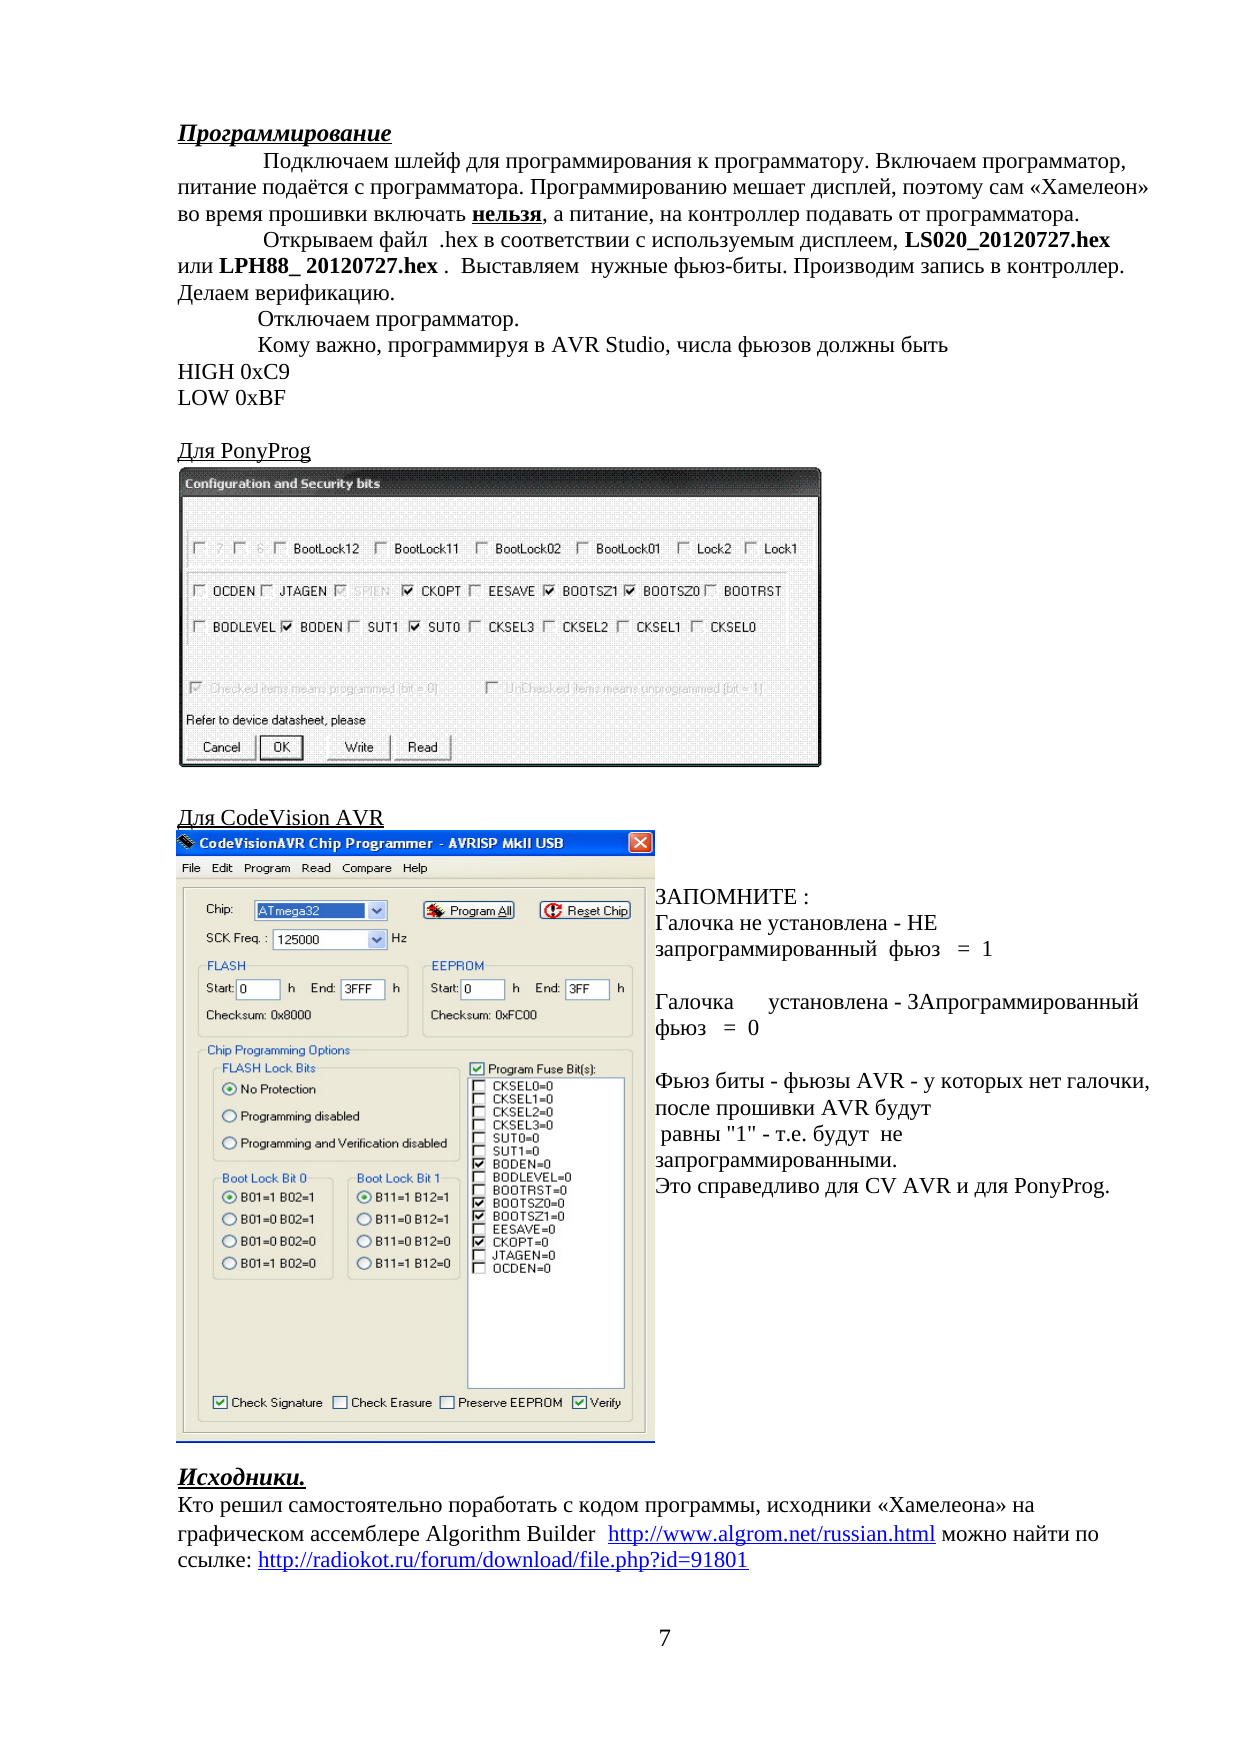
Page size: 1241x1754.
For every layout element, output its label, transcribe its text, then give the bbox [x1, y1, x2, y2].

text Фьюз биты - фьюзы AVR - у которых нет галочки, после прошивки AVR будут [177, 1067, 1152, 1120]
picture [176, 830, 655, 1443]
text LOW 0xBF [177, 384, 1152, 410]
text Для PonyProg [177, 437, 1152, 463]
text Кто решил самостоятельно поработать с кодом программы, исходники «Хамелеона» на графическом ассемблере Algorithm Builder http://www.algrom.net/russian.html можно найти по ссылке: http://radiokot.ru/forum/download/file.php?id=91801 [177, 1491, 1152, 1573]
text Галочка не установлена - НЕ запрограммированный фьюз = 1 [177, 909, 1152, 962]
text Подключаем шлейф для программирования к программатору. Включаем программатор, питание подаётся с программатора. Программированию мешает дисплей, поэтому сам «Хамелеон» во время прошивки включать нельзя, а питание, на контроллер подавать от программатора. [177, 147, 1152, 226]
text Исходники. [177, 1462, 1152, 1491]
text HIGH 0xC9 [177, 358, 1152, 384]
text Это справедливо для CV AVR и для PonyProg. [177, 1173, 1152, 1199]
text Отключаем программатор. [177, 305, 1152, 331]
text равны "1" - т.е. будут не запрограммированными. [177, 1120, 1152, 1173]
text Программирование [177, 118, 1152, 147]
text Для CodeVision AVR [177, 804, 1152, 830]
text Кому важно, программируя в AVR Studio, числа фьюзов должны быть [177, 331, 1152, 358]
picture [177, 463, 836, 778]
text Открываем файл .hex в соответствии с используемым дисплеем, LS020_20120727.hex или LPH88_ 20120727.hex . Выставляем нужные фьюз-биты. Производим запись в контроллер. Делаем верификацию. [177, 226, 1152, 305]
text ЗАПОМНИТЕ : [177, 883, 1152, 909]
text Галочка установлена - ЗАпрограммированный фьюз = 0 [177, 988, 1152, 1041]
